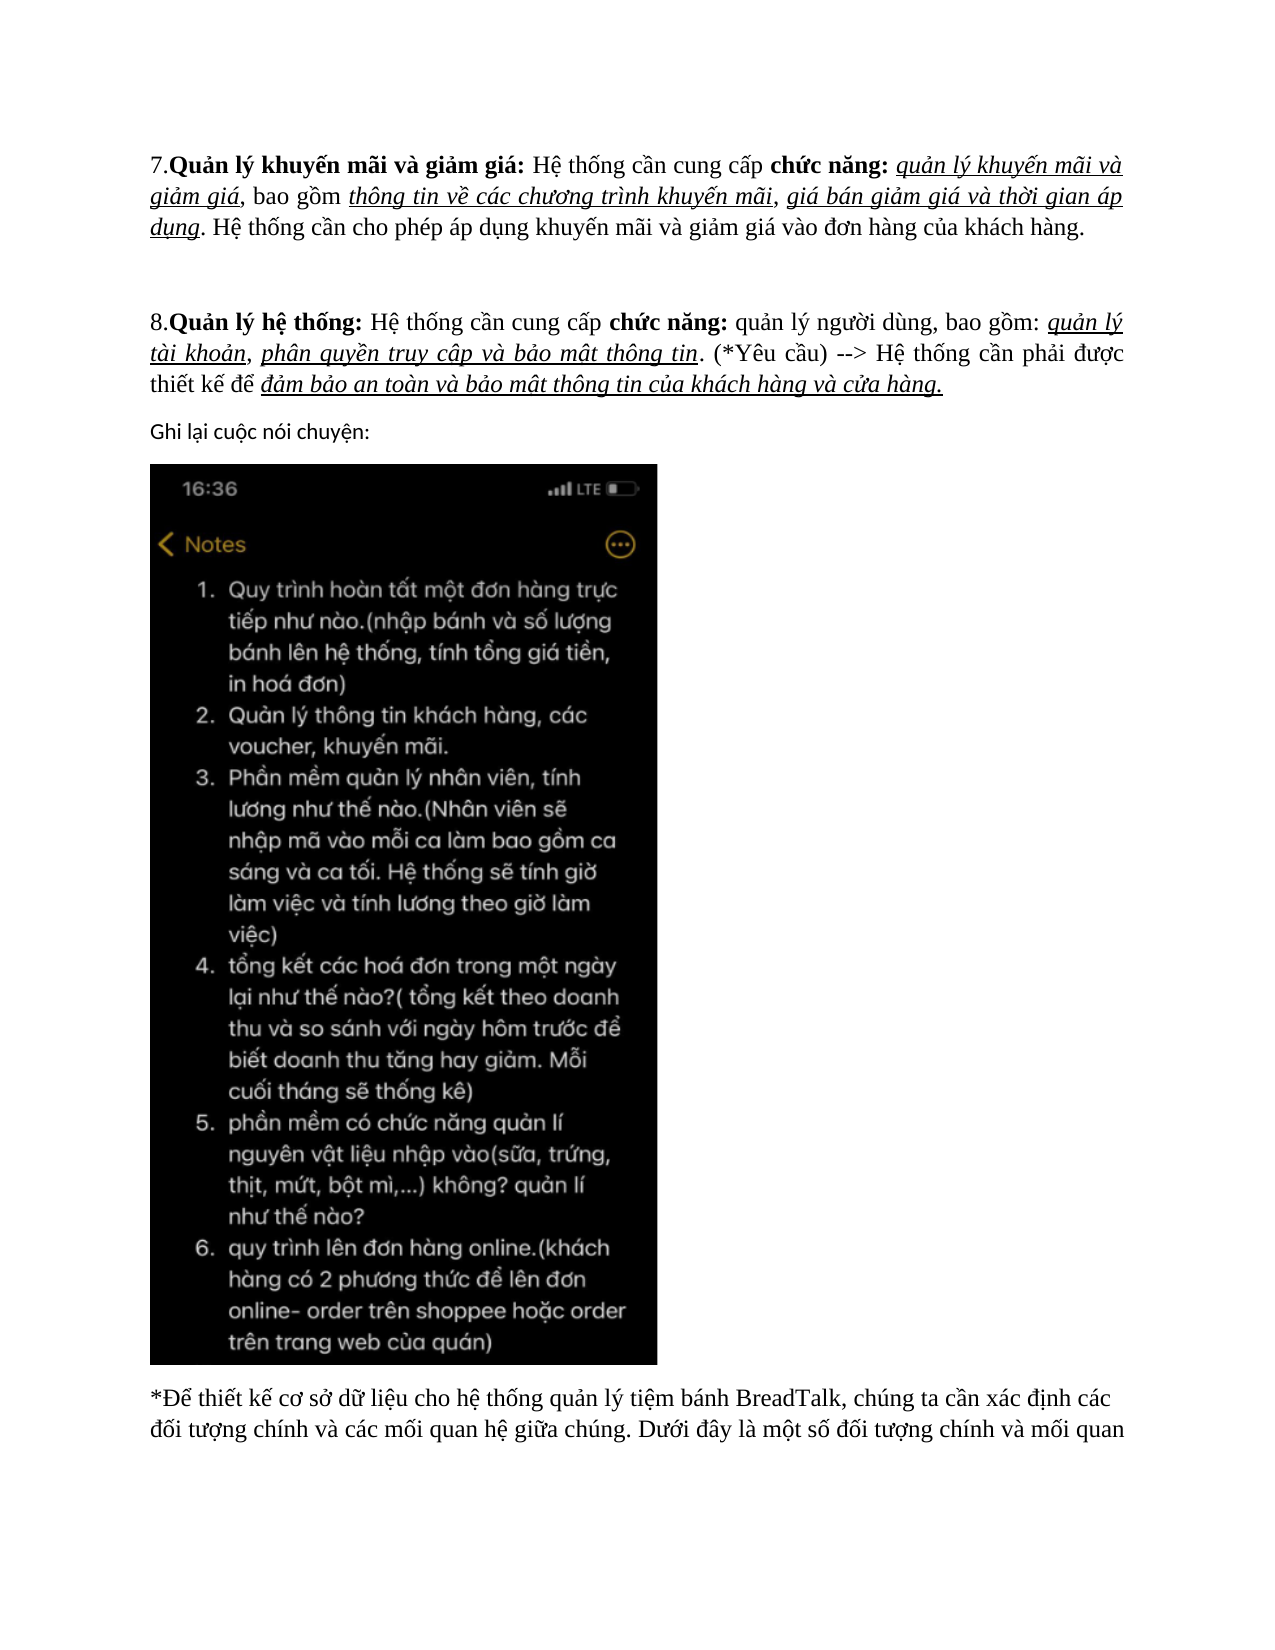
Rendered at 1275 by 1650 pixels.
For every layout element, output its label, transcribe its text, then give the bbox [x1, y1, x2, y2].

text 7.Quản lý khuyến mãi và giảm giá: Hệ thống cần cung cấp chức năng: quản lý khuyến mãi và giảm giá, bao gồm thông tin về các chương trình khuyến mãi, giá bán giảm giá và thời gian áp dụng. Hệ thống cần cho phép áp dụng khuyến mãi và giảm giá vào đơn hàng của khách hàng. [150, 150, 1125, 241]
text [150, 1383, 1125, 1443]
picture [150, 464, 658, 1365]
text Ghi lại cuộc nói chuyện: [150, 417, 1125, 445]
text 8.Quản lý hệ thống: Hệ thống cần cung cấp chức năng: quản lý người dùng, bao gồm: quản lý tài khoản, phân quyền truy cập và bảo mật thông tin. (*Yêu cầu) --> Hệ thống cần phải được thiết kế để đảm bảo an toàn và bảo mật thông tin của khách hàng và cửa hàng. [150, 307, 1125, 398]
